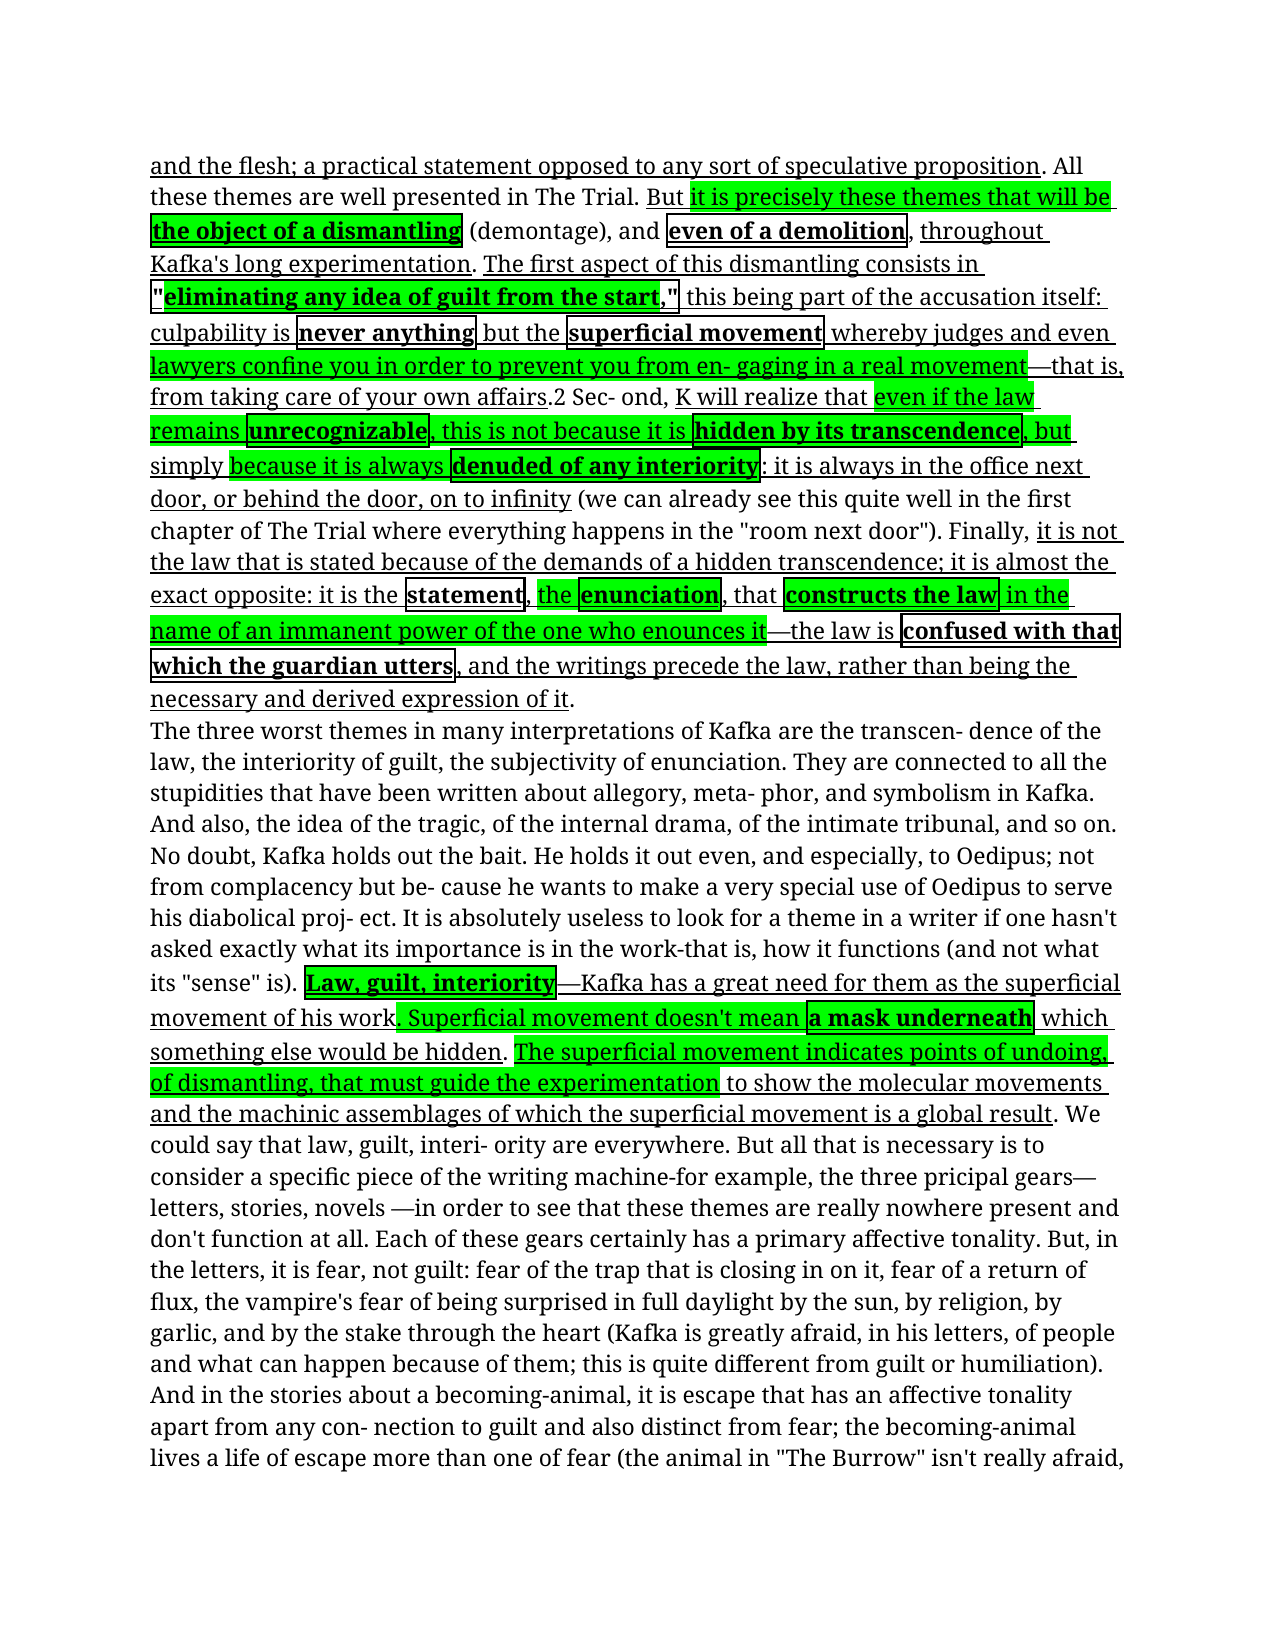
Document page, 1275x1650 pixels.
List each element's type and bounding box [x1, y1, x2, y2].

text [150, 714, 1125, 1473]
text [150, 150, 1125, 714]
